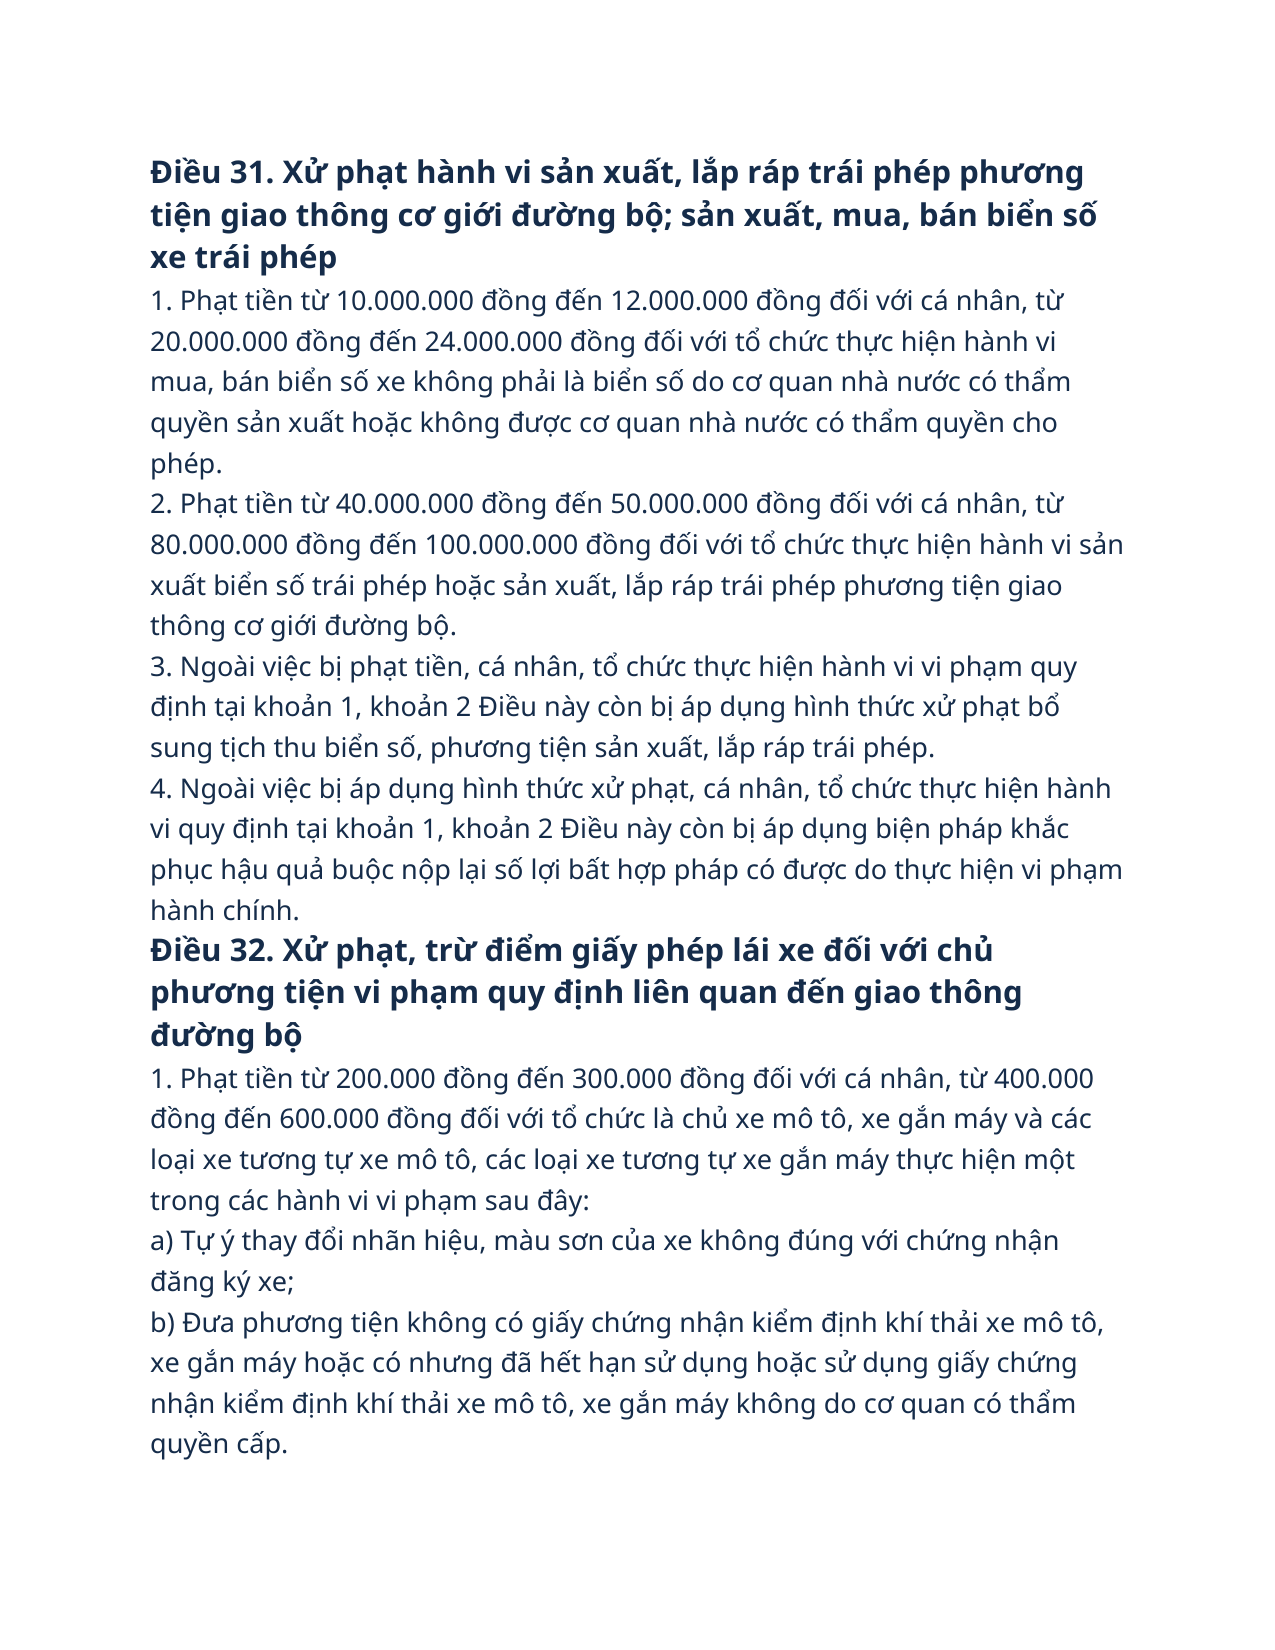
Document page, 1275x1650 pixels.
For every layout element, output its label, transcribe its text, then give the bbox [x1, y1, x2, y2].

text Điều 31. Xử phạt hành vi sản xuất, lắp ráp trái phép phương tiện giao thông cơ giới đường bộ; sản xuất, mua, bán biển số xe trái phép [150, 150, 1125, 278]
text 1. Phạt tiền từ 200.000 đồng đến 300.000 đồng đối với cá nhân, từ 400.000 đồng đến 600.000 đồng đối với tổ chức là chủ xe mô tô, xe gắn máy và các loại xe tương tự xe mô tô, các loại xe tương tự xe gắn máy thực hiện một trong các hành vi vi phạm sau đây: [150, 1056, 1125, 1218]
text a) Tự ý thay đổi nhãn hiệu, màu sơn của xe không đúng với chứng nhận đăng ký xe; [150, 1218, 1125, 1299]
text 1. Phạt tiền từ 10.000.000 đồng đến 12.000.000 đồng đối với cá nhân, từ 20.000.000 đồng đến 24.000.000 đồng đối với tổ chức thực hiện hành vi mua, bán biển số xe không phải là biển số do cơ quan nhà nước có thẩm quyền sản xuất hoặc không được cơ quan nhà nước có thẩm quyền cho phép. [150, 278, 1125, 481]
text 3. Ngoài việc bị phạt tiền, cá nhân, tổ chức thực hiện hành vi vi phạm quy định tại khoản 1, khoản 2 Điều này còn bị áp dụng hình thức xử phạt bổ sung tịch thu biển số, phương tiện sản xuất, lắp ráp trái phép. [150, 643, 1125, 765]
text 4. Ngoài việc bị áp dụng hình thức xử phạt, cá nhân, tổ chức thực hiện hành vi quy định tại khoản 1, khoản 2 Điều này còn bị áp dụng biện pháp khắc phục hậu quả buộc nộp lại số lợi bất hợp pháp có được do thực hiện vi phạm hành chính. [150, 765, 1125, 928]
text Điều 32. Xử phạt, trừ điểm giấy phép lái xe đối với chủ phương tiện vi phạm quy định liên quan đến giao thông đường bộ [150, 928, 1125, 1056]
text b) Đưa phương tiện không có giấy chứng nhận kiểm định khí thải xe mô tô, xe gắn máy hoặc có nhưng đã hết hạn sử dụng hoặc sử dụng giấy chứng nhận kiểm định khí thải xe mô tô, xe gắn máy không do cơ quan có thẩm quyền cấp. [150, 1299, 1125, 1462]
text 2. Phạt tiền từ 40.000.000 đồng đến 50.000.000 đồng đối với cá nhân, từ 80.000.000 đồng đến 100.000.000 đồng đối với tổ chức thực hiện hành vi sản xuất biển số trái phép hoặc sản xuất, lắp ráp trái phép phương tiện giao thông cơ giới đường bộ. [150, 481, 1125, 643]
